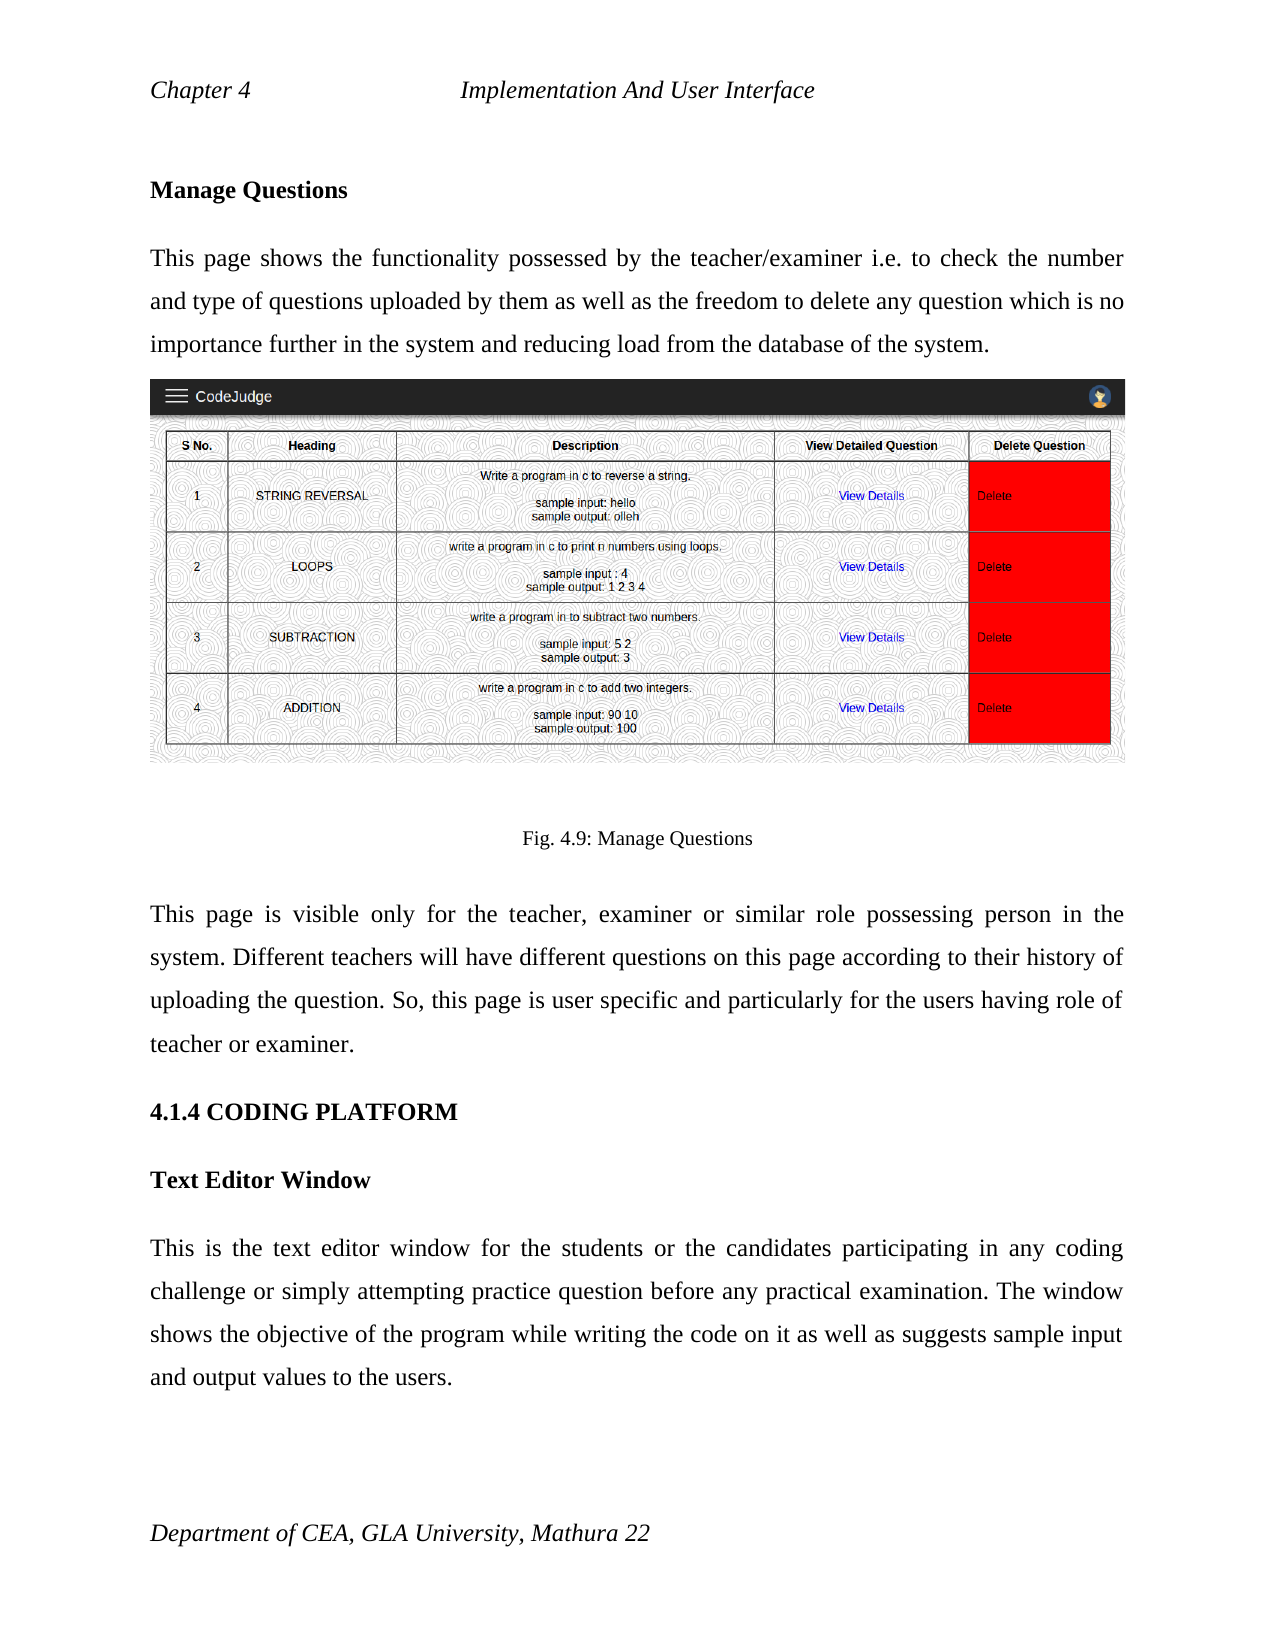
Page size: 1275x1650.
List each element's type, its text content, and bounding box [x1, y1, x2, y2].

text 4.1.4 CODING PLATFORM [150, 1097, 1125, 1126]
text This page shows the functionality possessed by the teacher/examiner i.e. to check the number and type of questions uploaded by them as well as the freedom to delete any question which is no importance further in the system and reducing load from the database of the system. [150, 243, 1125, 358]
picture [150, 379, 1125, 763]
text Text Editor Window [150, 1165, 1125, 1194]
text Manage Questions [150, 175, 1125, 204]
text Fig. 4.9: Manage Questions [150, 763, 1125, 850]
text This is the text editor window for the students or the candidates participating in any coding challenge or simply attempting practice question before any practical examination. The window shows the objective of the program while writing the code on it as well as suggests sample input and output values to the users. [150, 1233, 1125, 1391]
text This page is visible only for the teacher, examiner or similar role possessing person in the system. Different teachers will have different questions on this page according to their history of uploading the question. So, this page is user specific and particularly for the users having role of teacher or examiner. [150, 899, 1125, 1057]
